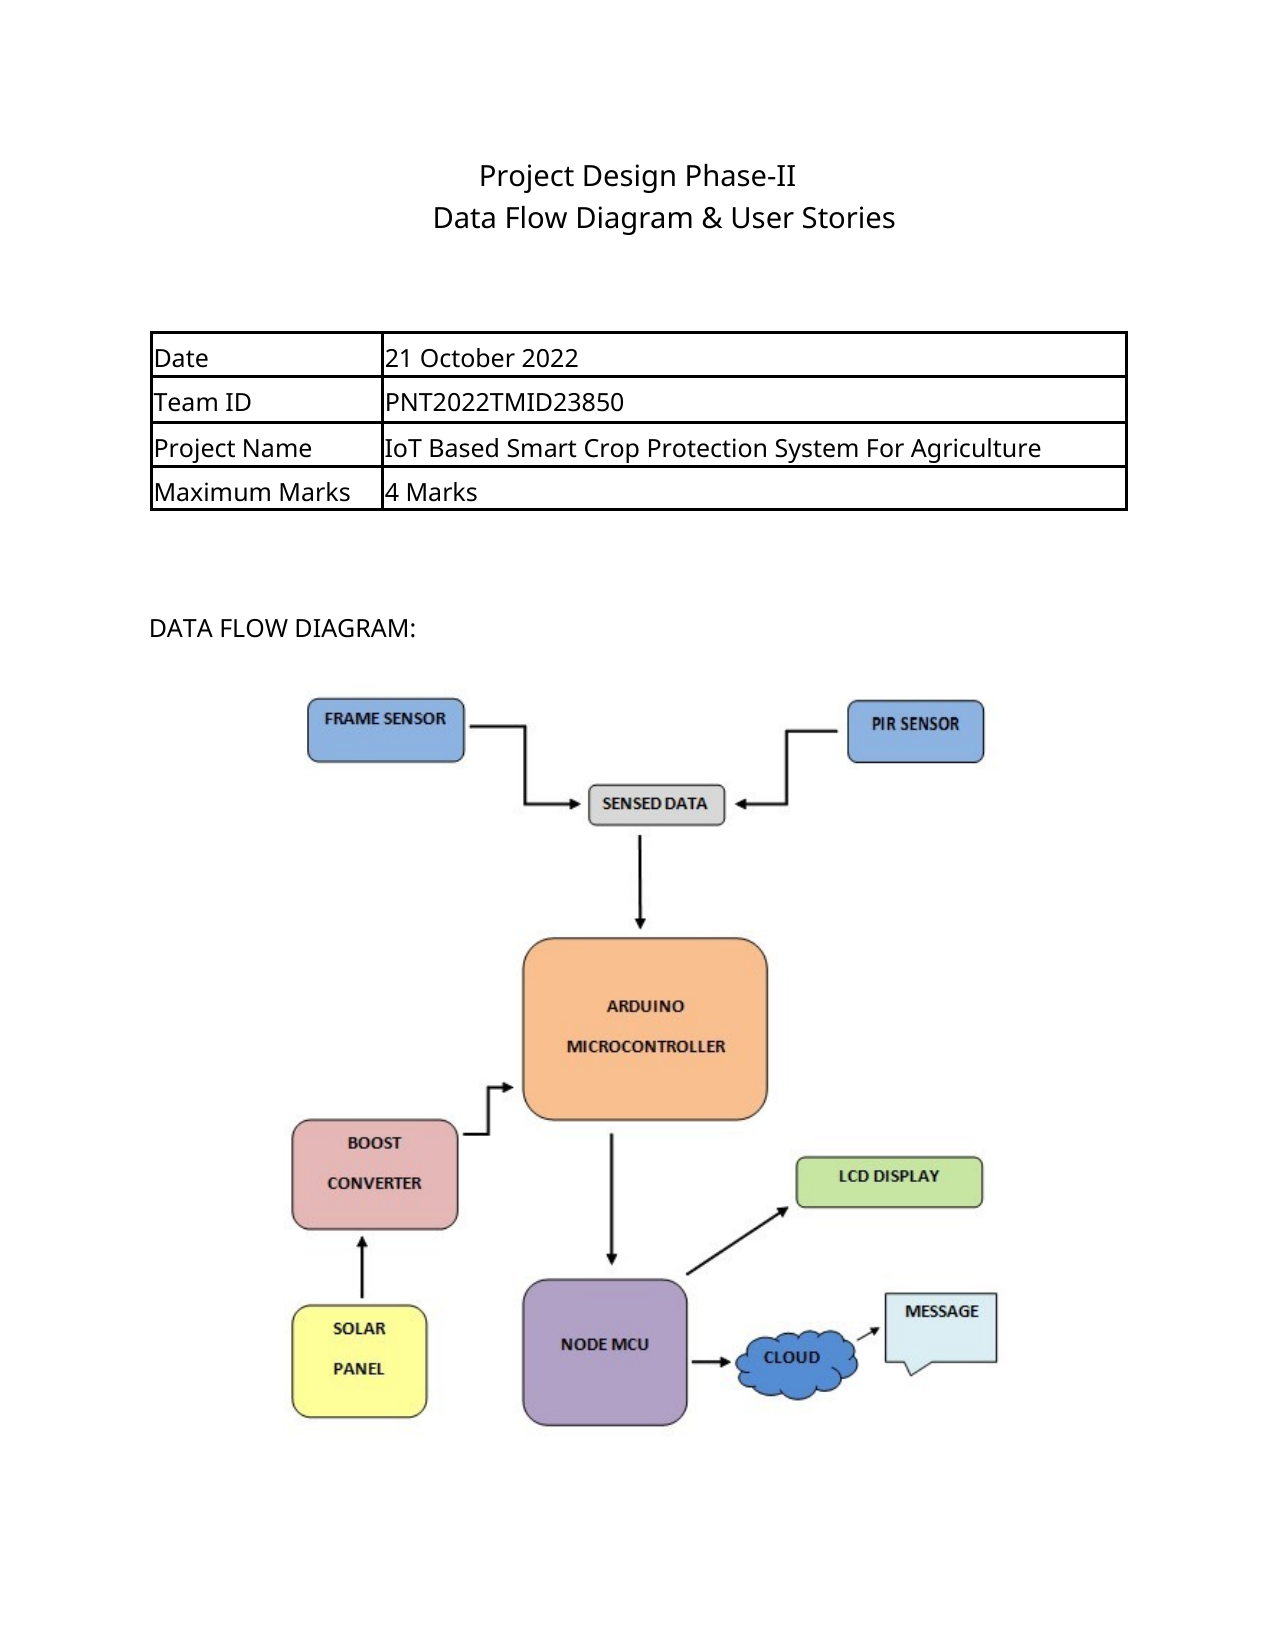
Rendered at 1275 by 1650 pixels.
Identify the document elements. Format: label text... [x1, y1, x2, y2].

table_cell Team ID [153, 378, 381, 421]
picture [283, 677, 1006, 1451]
table_header 21 October 2022 [384, 334, 1125, 375]
table_cell Project Name [153, 424, 381, 464]
table_cell Maximum Marks [153, 468, 381, 508]
table_cell IoT Based Smart Crop Protection System For Agriculture [384, 424, 1125, 464]
text DATA FLOW DIAGRAM: [148, 611, 1005, 645]
table_header Date [153, 334, 381, 375]
table_cell PNT2022TMID23850 [384, 378, 1125, 421]
text Project Design Phase-II [269, 155, 1005, 195]
text Data Flow Diagram & User Stories [432, 198, 1005, 237]
table_cell 4 Marks [384, 468, 1125, 508]
